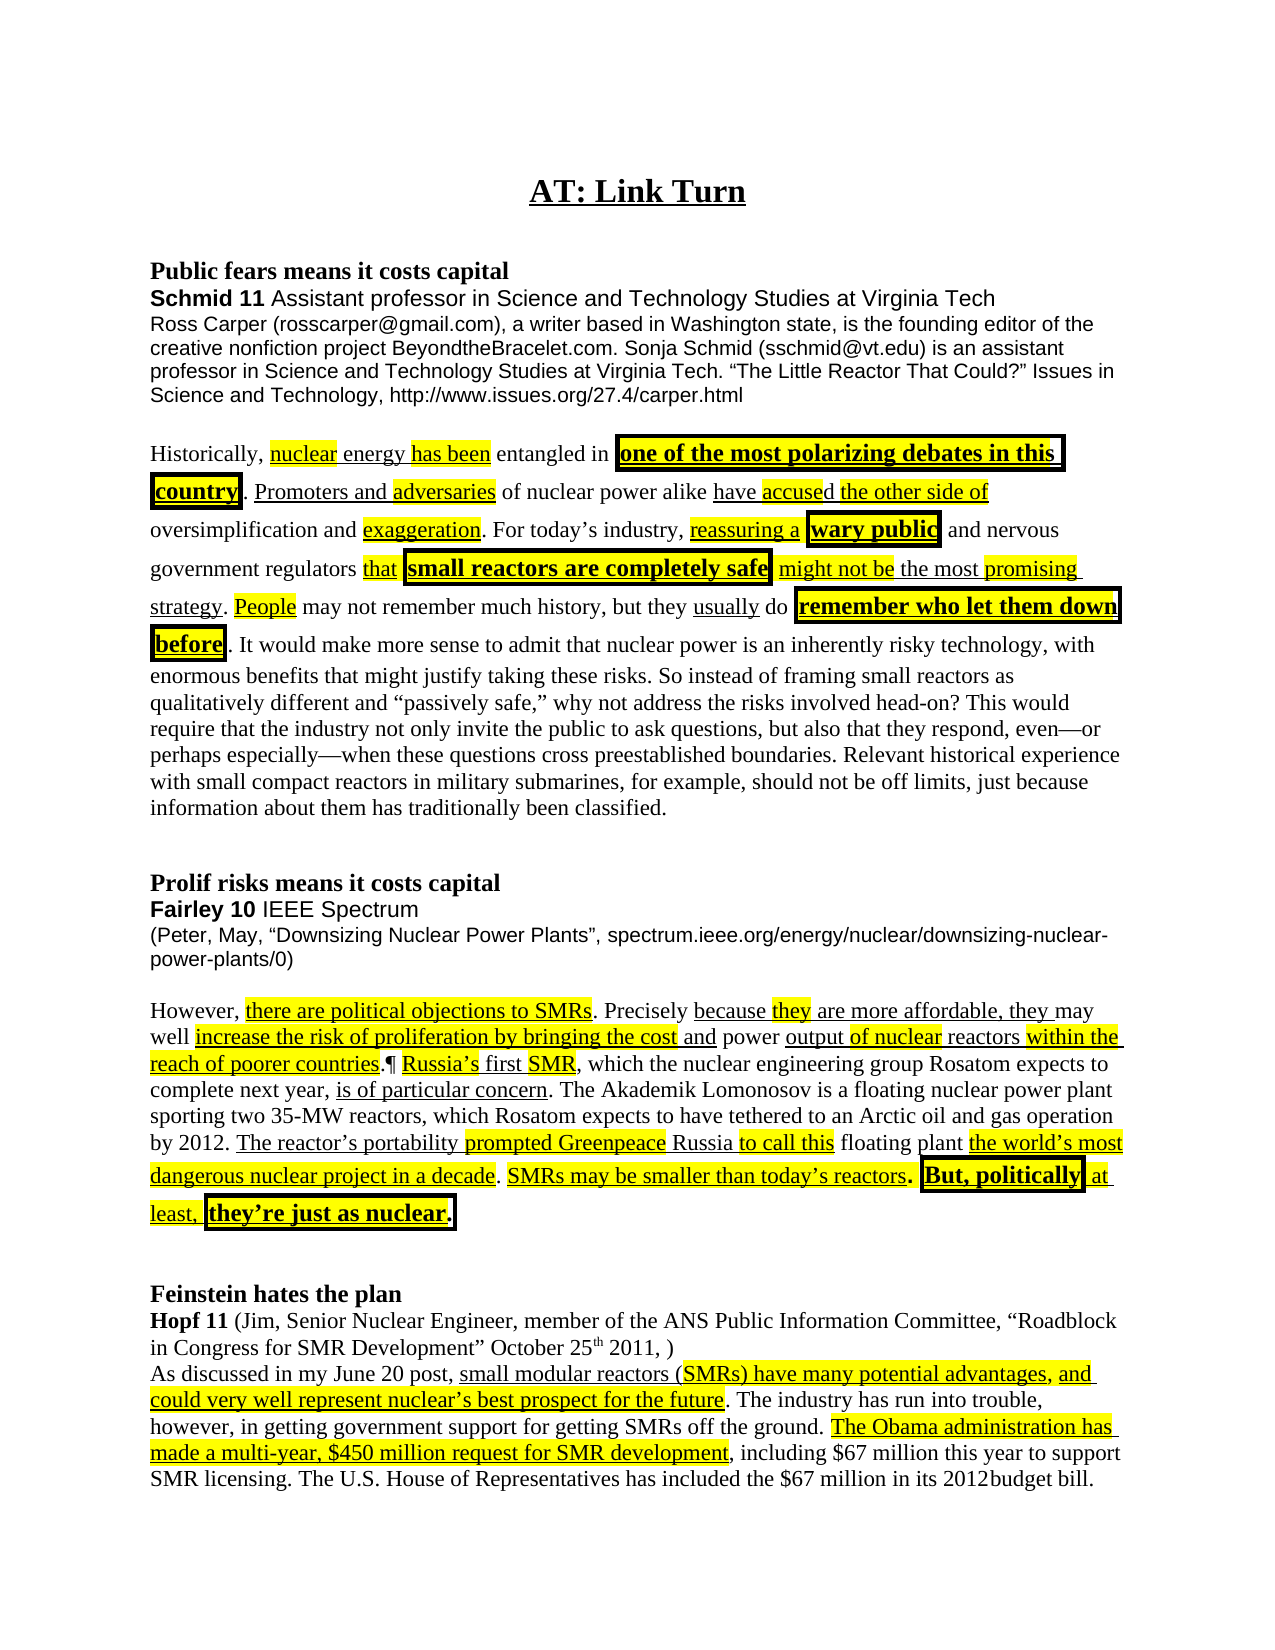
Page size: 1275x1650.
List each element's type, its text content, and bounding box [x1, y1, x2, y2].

subtitle Public fears means it costs capital [150, 256, 1125, 285]
text Schmid 11 Assistant professor in Science and Technology Studies at Virginia Tech [150, 285, 1125, 311]
subtitle Feinstein hates the plan [150, 1279, 1125, 1307]
text Hopf 11 (Jim, Senior Nuclear Engineer, member of the ANS Public Information Committee, “Roadblock in Congress for SMR Development” October 25th 2011, ) [150, 1307, 1125, 1360]
subtitle AT: Link Turn [150, 171, 1125, 209]
text Ross Carper (rosscarper@gmail.com), a writer based in Washington state, is the founding editor of the creative nonfiction project BeyondtheBracelet.com. Sonja Schmid (sschmid@vt.edu) is an assistant professor in Science and Technology Studies at Virginia Tech. “The Little Reactor That Could?” Issues in Science and Technology, http://www.issues.org/27.4/carper.html [150, 311, 1125, 407]
text Historically, nuclear energy has been entangled in one of the most polarizing debates in this country. Promoters and adversaries of nuclear power alike have accused the other side of oversimplification and exaggeration. For today’s industry, reassuring a wary public and nervous government regulators that small reactors are completely safe might not be the most promising strategy. People may not remember much history, but they usually do remember who let them down before. It would make more sense to admit that nuclear power is an inherently risky technology, with enormous benefits that might justify taking these risks. So instead of framing small reactors as qualitatively different and “passively safe,” why not address the risks involved head-on? This would require that the industry not only invite the public to ask questions, but also that they respond, even—or perhaps especially—when these questions cross preestablished boundaries. Relevant historical experience with small compact reactors in military submarines, for example, should not be off limits, just because information about them has traditionally been classified. [150, 434, 1125, 821]
subtitle Prolif risks means it costs capital [150, 868, 1125, 896]
text (Peter, May, “Downsizing Nuclear Power Plants”, spectrum.ieee.org/energy/nuclear/downsizing-nuclear-power-plants/0) [150, 923, 1125, 971]
text However, there are political objections to SMRs. Precisely because they are more affordable, they may well increase the risk of proliferation by bringing the cost and power output of nuclear reactors within the reach of poorer countries.¶ Russia’s first SMR, which the nuclear engineering group Rosatom expects to complete next year, is of particular concern. The Akademik Lomonosov is a floating nuclear power plant sporting two 35-MW reactors, which Rosatom expects to have tethered to an Arctic oil and gas operation by 2012. The reactor’s portability prompted Greenpeace Russia to call this floating plant the world’s most dangerous nuclear project in a decade. SMRs may be smaller than today’s reactors. But, politically at least, they’re just as nuclear. [150, 997, 1125, 1231]
text Fairley 10 IEEE Spectrum [150, 896, 1125, 923]
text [150, 1360, 1125, 1492]
